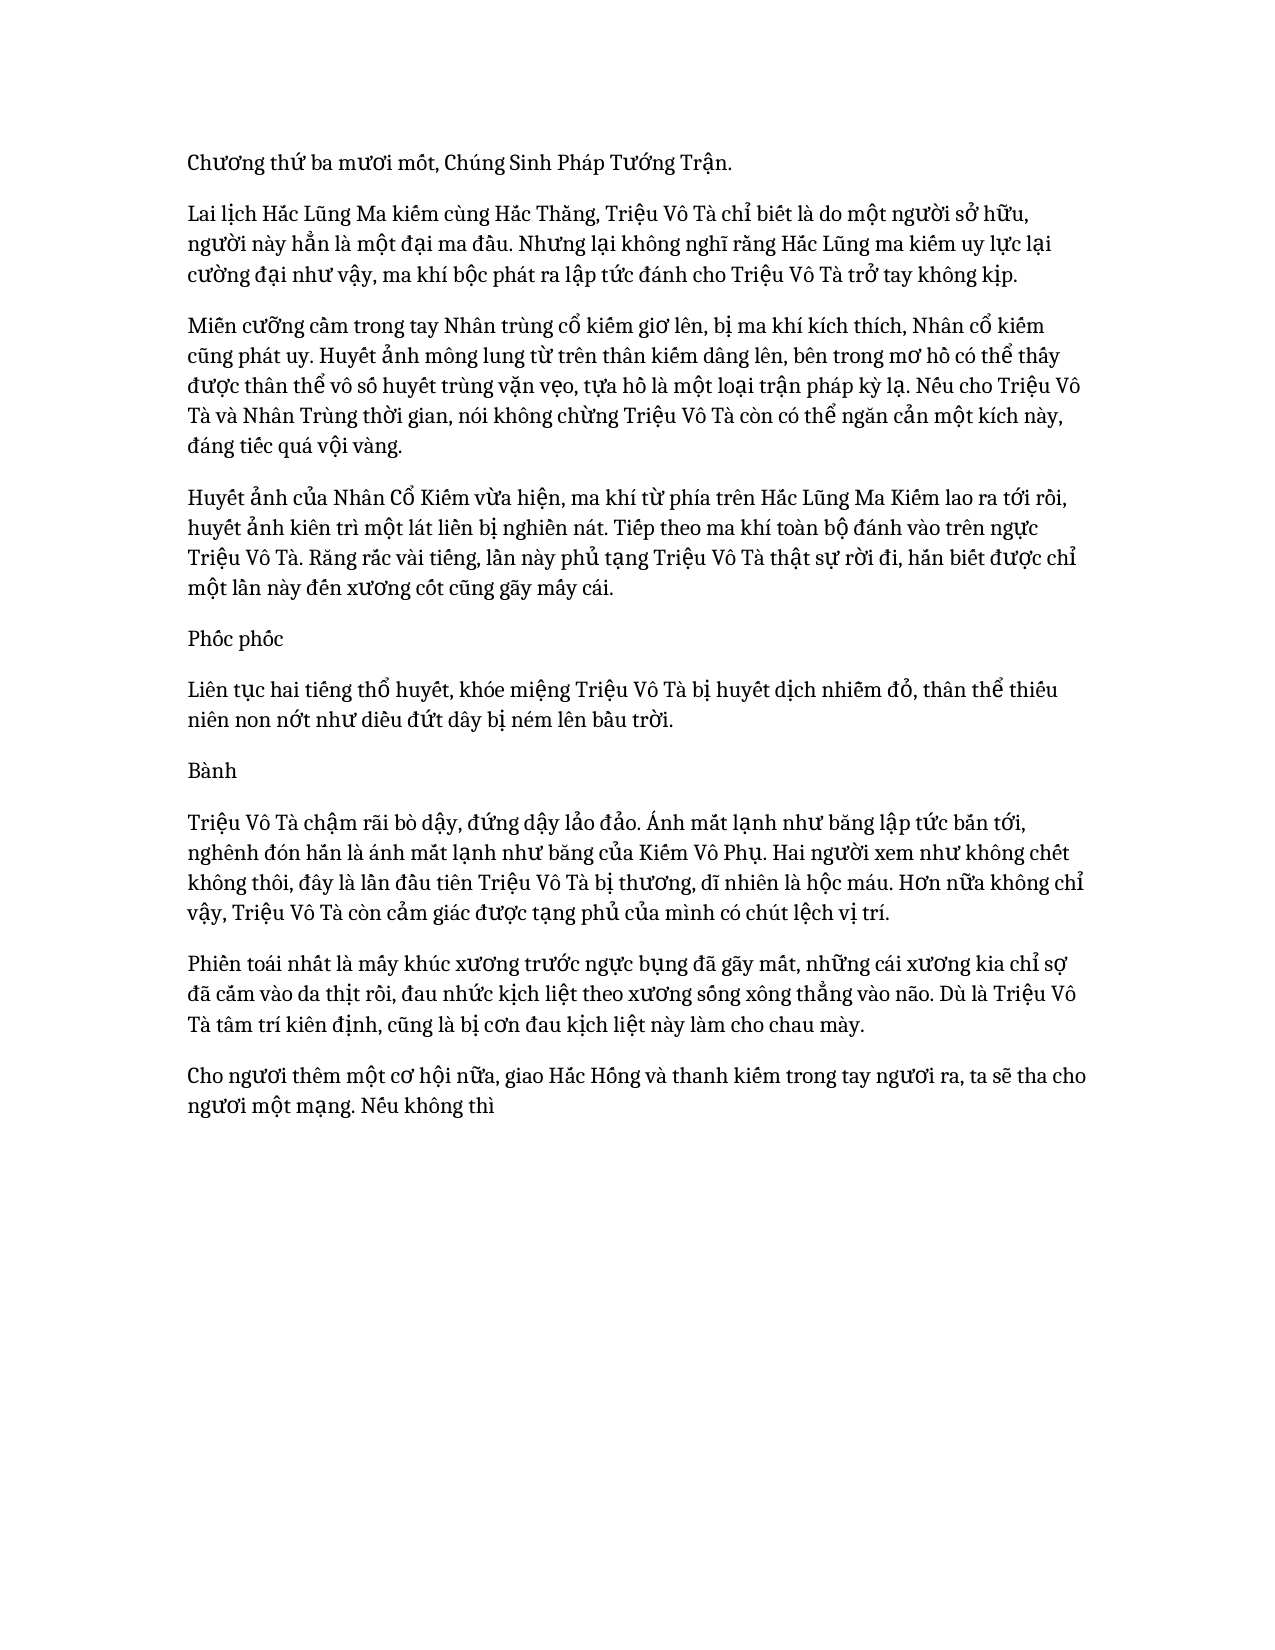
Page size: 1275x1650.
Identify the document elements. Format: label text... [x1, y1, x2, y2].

text Lai lịch Hắc Lũng Ma kiếm cùng Hắc Thằng, Triệu Vô Tà chỉ biết là do một người sở hữu, người này hẳn là một đại ma đầu. Nhưng lại không nghĩ rằng Hắc Lũng ma kiếm uy lực lại cường đại như vậy, ma khí bộc phát ra lập tức đánh cho Triệu Vô Tà trở tay không kịp. [187, 201, 1087, 288]
text Triệu Vô Tà chậm rãi bò dậy, đứng dậy lảo đảo. Ánh mắt lạnh như băng lập tức bắn tới, nghênh đón hắn là ánh mắt lạnh như băng của Kiếm Vô Phụ. Hai người xem như không chết không thôi, đây là lần đầu tiên Triệu Vô Tà bị thương, dĩ nhiên là hộc máu. Hơn nữa không chỉ vậy, Triệu Vô Tà còn cảm giác được tạng phủ của mình có chút lệch vị trí. [187, 809, 1087, 926]
text Phốc phốc [187, 626, 1087, 652]
text Miễn cưỡng cầm trong tay Nhân trùng cổ kiếm giơ lên, bị ma khí kích thích, Nhân cổ kiếm cũng phát uy. Huyết ảnh mông lung từ trên thân kiếm dâng lên, bên trong mơ hồ có thể thấy được thân thể vô số huyết trùng vặn vẹo, tựa hồ là một loại trận pháp kỳ lạ. Nếu cho Triệu Vô Tà và Nhân Trùng thời gian, nói không chừng Triệu Vô Tà còn có thể ngăn cản một kích này, đáng tiếc quá vội vàng. [187, 312, 1087, 460]
text Phiền toái nhất là mấy khúc xương trước ngực bụng đã gãy mất, những cái xương kia chỉ sợ đã cắm vào da thịt rồi, đau nhức kịch liệt theo xương sống xông thẳng vào não. Dù là Triệu Vô Tà tâm trí kiên định, cũng là bị cơn đau kịch liệt này làm cho chau mày. [187, 951, 1087, 1038]
text Huyết ảnh của Nhân Cổ Kiếm vừa hiện, ma khí từ phía trên Hắc Lũng Ma Kiếm lao ra tới rồi, huyết ảnh kiên trì một lát liền bị nghiền nát. Tiếp theo ma khí toàn bộ đánh vào trên ngực Triệu Vô Tà. Răng rắc vài tiếng, lần này phủ tạng Triệu Vô Tà thật sự rời đi, hắn biết được chỉ một lần này đến xương cốt cũng gãy mấy cái. [187, 484, 1087, 601]
text Liên tục hai tiếng thổ huyết, khóe miệng Triệu Vô Tà bị huyết dịch nhiễm đỏ, thân thể thiếu niên non nớt như diều đứt dây bị ném lên bầu trời. [187, 677, 1087, 734]
text Bành [187, 758, 1087, 785]
text Cho ngươi thêm một cơ hội nữa, giao Hắc Hống và thanh kiếm trong tay ngươi ra, ta sẽ tha cho ngươi một mạng. Nếu không thì [187, 1062, 1087, 1119]
text Chương thứ ba mươi mốt, Chúng Sinh Pháp Tướng Trận. [187, 150, 1087, 176]
